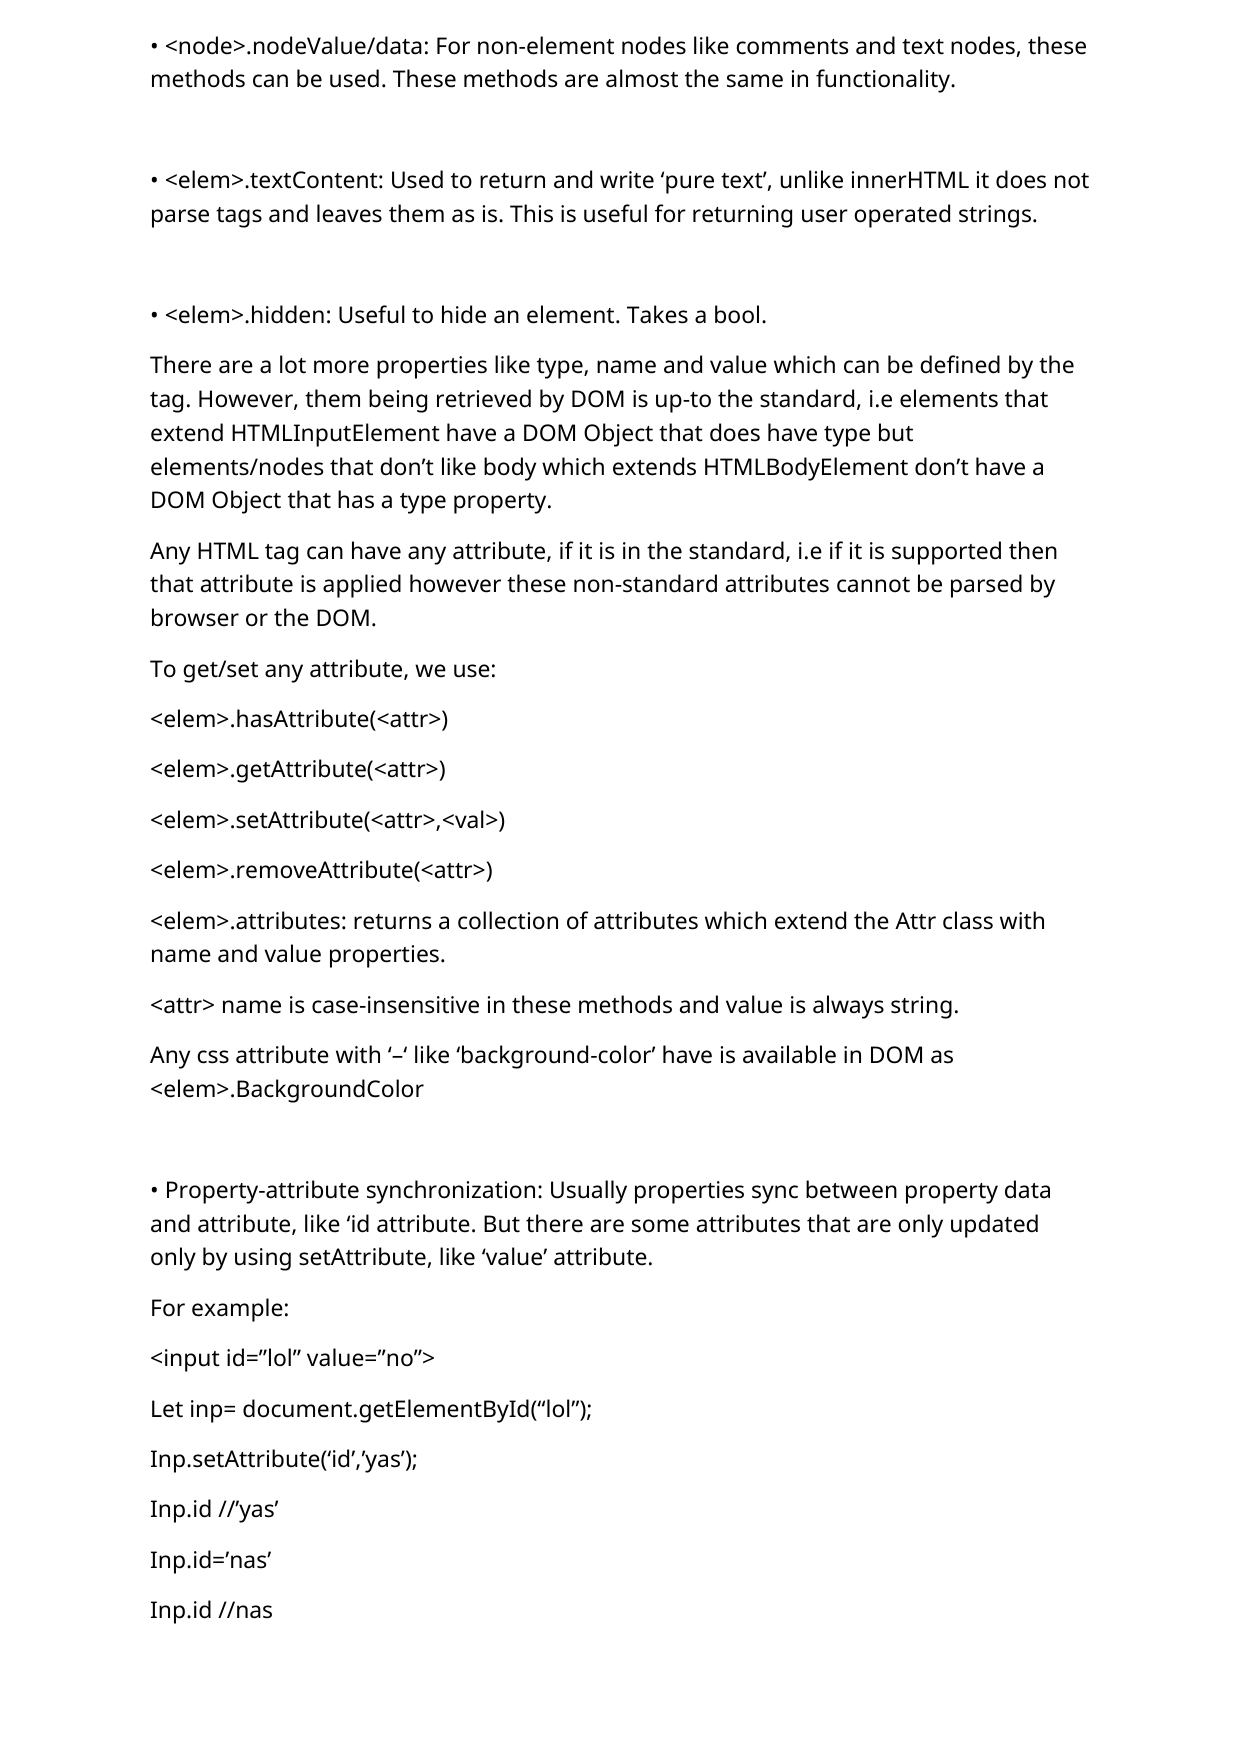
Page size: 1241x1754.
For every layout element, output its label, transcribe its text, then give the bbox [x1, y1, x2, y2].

text <input id=”lol” value=”no”> [150, 1342, 1090, 1373]
text <elem>.attributes: returns a collection of attributes which extend the Attr class with name and value properties. [150, 904, 1090, 969]
text <elem>.hasAttribute(<attr>) [150, 703, 1090, 734]
text <attr> name is case-insensitive in these methods and value is always string. [150, 989, 1090, 1020]
text • <elem>.hidden: Useful to hide an element. Takes a bool. [150, 299, 1090, 330]
text Inp.id=’nas’ [150, 1544, 1090, 1575]
text • <node>.nodeValue/data: For non-element nodes like comments and text nodes, these methods can be used. These methods are almost the same in functionality. [150, 29, 1090, 94]
text Any HTML tag can have any attribute, if it is in the standard, i.e if it is supported then that attribute is applied however these non-standard attributes cannot be parsed by browser or the DOM. [150, 534, 1090, 633]
text <elem>.setAttribute(<attr>,<val>) [150, 804, 1090, 835]
text Inp.id //nas [150, 1594, 1090, 1625]
text For example: [150, 1292, 1090, 1323]
text There are a lot more properties like type, name and value which can be defined by the tag. However, them being retrieved by DOM is up-to the standard, i.e elements that extend HTMLInputElement have a DOM Object that does have type but elements/nodes that don’t like body which extends HTMLBodyElement don’t have a DOM Object that has a type property. [150, 349, 1090, 515]
text Let inp= document.getElementById(“lol”); [150, 1392, 1090, 1424]
text • <elem>.textContent: Used to return and write ‘pure text’, unlike innerHTML it does not parse tags and leaves them as is. This is useful for returning user operated strings. [150, 164, 1090, 229]
text Inp.setAttribute(‘id’,’yas’); [150, 1443, 1090, 1474]
text • Property-attribute synchronization: Usually properties sync between property data and attribute, like ‘id attribute. But there are some attributes that are only updated only by using setAttribute, like ‘value’ attribute. [150, 1174, 1090, 1272]
text To get/set any attribute, we use: [150, 652, 1090, 684]
text Any css attribute with ‘–‘ like ‘background-color’ have is available in DOM as <elem>.BackgroundColor [150, 1039, 1090, 1104]
text Inp.id //’yas’ [150, 1493, 1090, 1524]
text <elem>.getAttribute(<attr>) [150, 753, 1090, 784]
text <elem>.removeAttribute(<attr>) [150, 854, 1090, 885]
